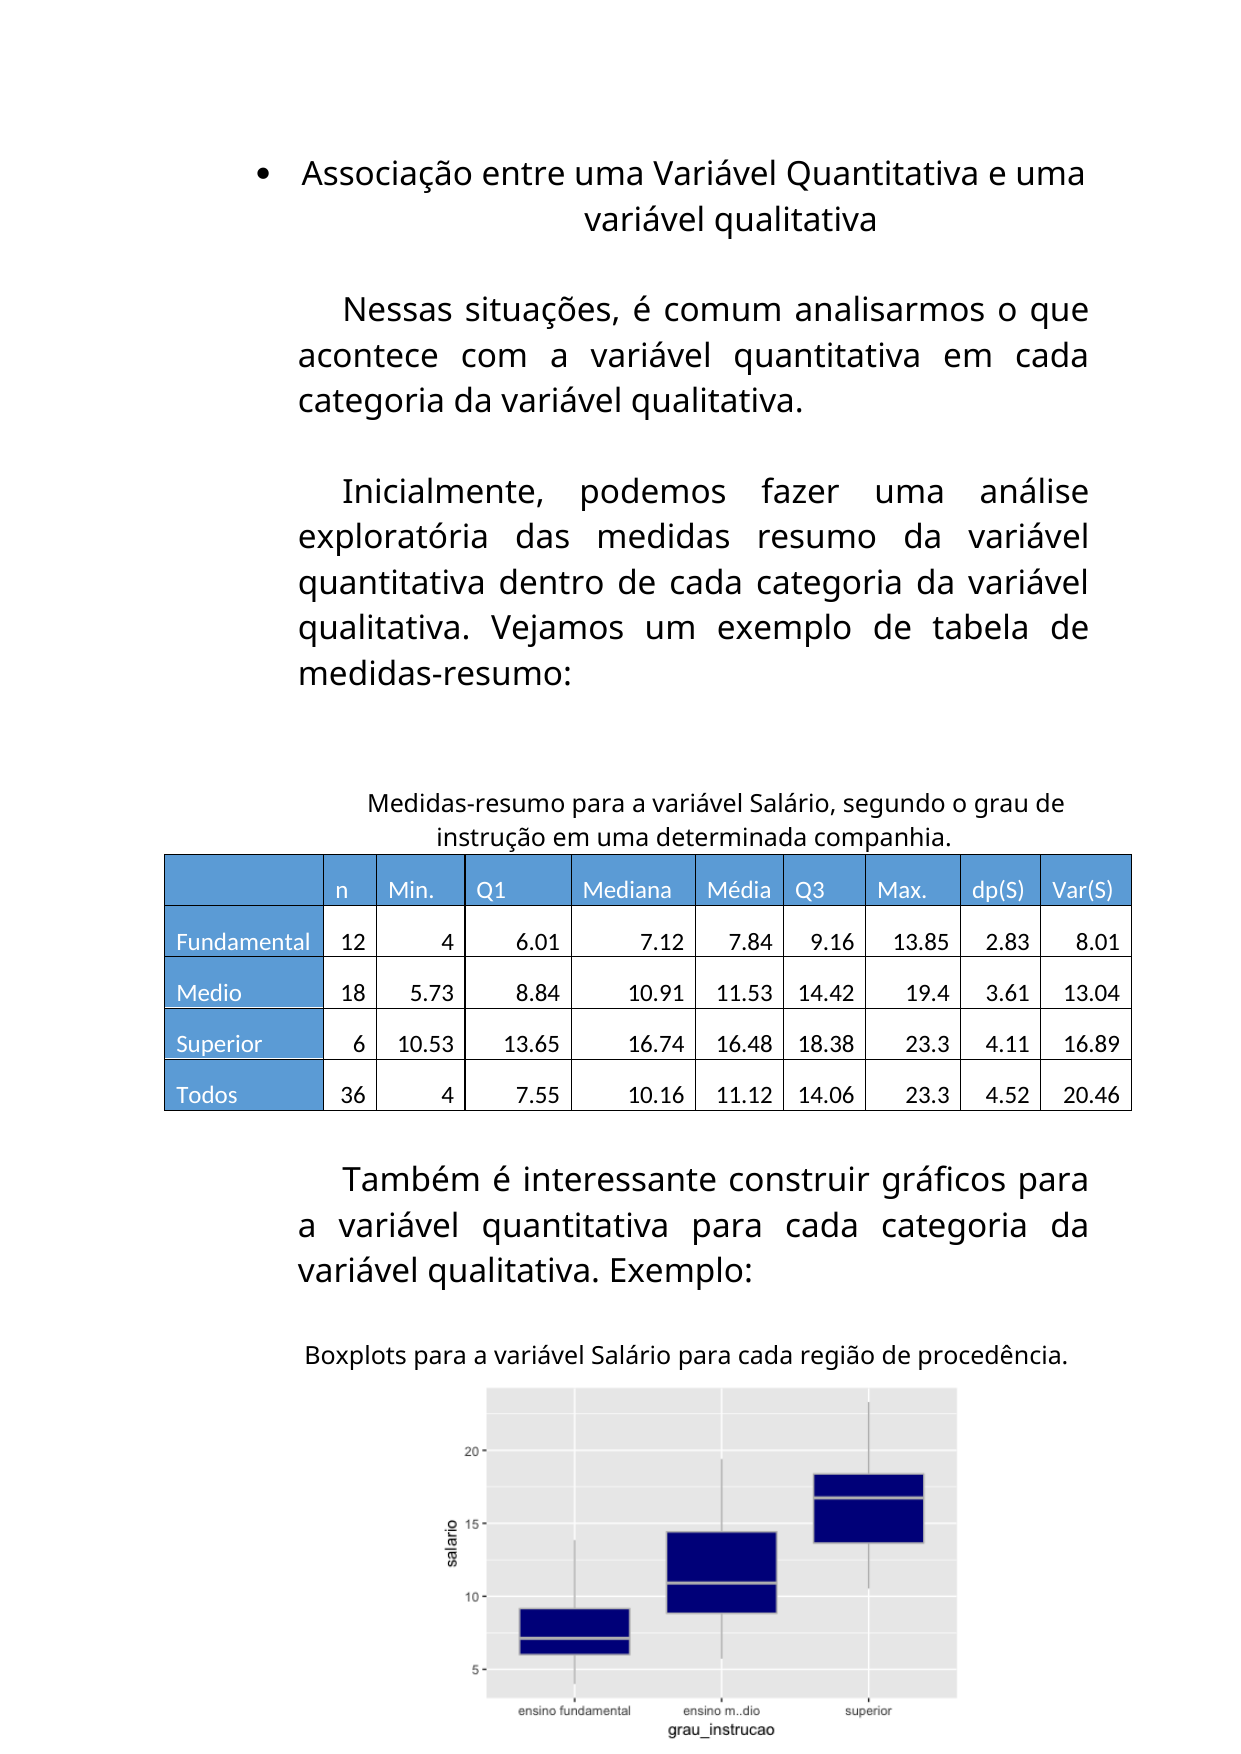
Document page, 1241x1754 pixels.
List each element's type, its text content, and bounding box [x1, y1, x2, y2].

table_cell 6.01 [466, 906, 571, 956]
table_cell Medio [165, 957, 323, 1007]
table_cell 4 [377, 906, 464, 956]
table_cell 3.61 [961, 957, 1040, 1007]
table_cell 36 [324, 1060, 376, 1110]
table_cell 10.16 [572, 1060, 695, 1110]
table_header Min. [377, 855, 464, 905]
table_cell 13.65 [466, 1009, 571, 1058]
table_cell 16.74 [572, 1009, 695, 1058]
text Nessas situações, é comum analisarmos o que acontece com a variável quantitativa em cada categoria da variável qualitativa. [298, 286, 1090, 422]
table_cell 10.91 [572, 957, 695, 1007]
table_cell 14.42 [784, 957, 865, 1007]
table_header Mediana [572, 855, 695, 905]
table_cell 9.16 [784, 906, 865, 956]
table_cell 4.11 [961, 1009, 1040, 1058]
table_cell 14.06 [784, 1060, 865, 1110]
table_cell 4 [377, 1060, 464, 1110]
table_cell 8.01 [1041, 906, 1131, 956]
list Associação entre uma Variável Quantitativa e uma variável qualitativa [253, 150, 1090, 241]
table_cell 13.04 [1041, 957, 1131, 1007]
table_header Média [696, 855, 783, 905]
table_cell 8.84 [466, 957, 571, 1007]
table_cell 12 [324, 906, 376, 956]
table_cell 16.89 [1041, 1009, 1131, 1058]
table_cell Superior [165, 1009, 323, 1058]
table_cell 20.46 [1041, 1060, 1131, 1110]
table_cell 18.38 [784, 1009, 865, 1058]
table_cell 11.53 [696, 957, 783, 1007]
table_cell 10.53 [377, 1009, 464, 1058]
table_header Max. [866, 855, 960, 905]
table_header Q3 [784, 855, 865, 905]
table_cell 11.12 [696, 1060, 783, 1110]
table_cell 7.55 [466, 1060, 571, 1110]
table_cell 7.84 [696, 906, 783, 956]
table_cell 6 [324, 1009, 376, 1058]
list Boxplots para a variável Salário para cada região de procedência. [283, 1338, 1090, 1372]
table_cell 5.73 [377, 957, 464, 1007]
table_cell Todos [165, 1060, 323, 1110]
table_header n [324, 855, 376, 905]
table_cell 13.85 [866, 906, 960, 956]
table_header Var(S) [1041, 855, 1131, 905]
table_header [165, 855, 323, 905]
table_cell 18 [324, 957, 376, 1007]
table_cell 23.3 [866, 1060, 960, 1110]
table_cell 23.3 [866, 1009, 960, 1058]
text Também é interessante construir gráficos para a variável quantitativa para cada categoria da variável qualitativa. Exemplo: [298, 1156, 1090, 1292]
text Medidas-resumo para a variável Salário, segundo o grau de instrução em uma determinada companhia. [298, 786, 1090, 854]
table_cell 7.12 [572, 906, 695, 956]
table_cell 2.83 [961, 906, 1040, 956]
table_cell 16.48 [696, 1009, 783, 1058]
table_cell 19.4 [866, 957, 960, 1007]
table_cell 4.52 [961, 1060, 1040, 1110]
table_header Q1 [466, 855, 571, 905]
picture [437, 1380, 965, 1746]
table_header dp(S) [961, 855, 1040, 905]
table_cell Fundamental [165, 906, 323, 956]
